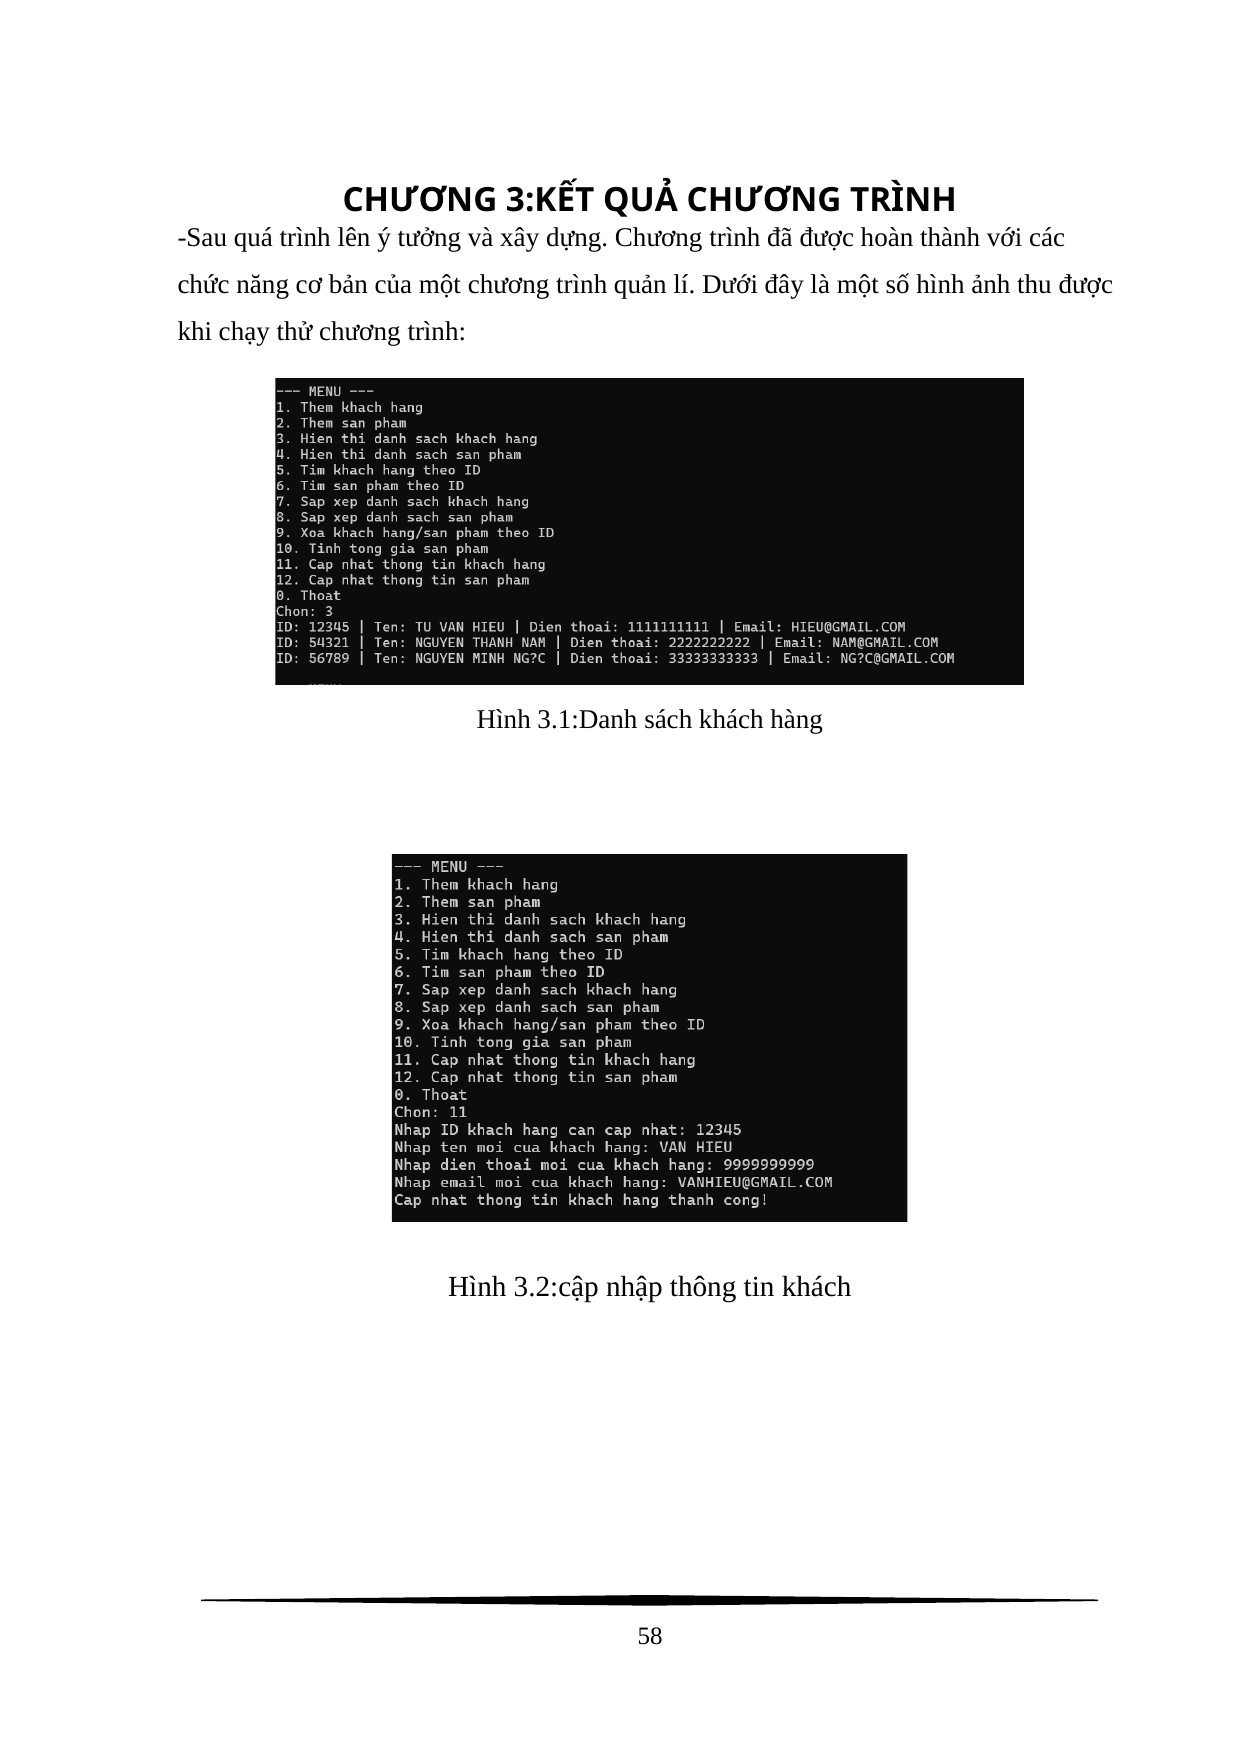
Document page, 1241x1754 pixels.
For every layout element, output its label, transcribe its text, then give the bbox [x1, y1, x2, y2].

text Hình 3.2:cập nhập thông tin khách [177, 1269, 1122, 1302]
text Hình 3.1:Danh sách khách hàng [177, 704, 1122, 735]
text -Sau quá trình lên ý tưởng và xây dựng. Chương trình đã được hoàn thành với các chức năng cơ bản của một chương trình quản lí. Dưới đây là một số hình ảnh thu được khi chạy thử chương trình: [177, 222, 1122, 346]
picture [275, 378, 1024, 685]
picture [391, 854, 908, 1222]
subtitle CHƯƠNG 3:KẾT QUẢ CHƯƠNG TRÌNH [177, 176, 1122, 222]
